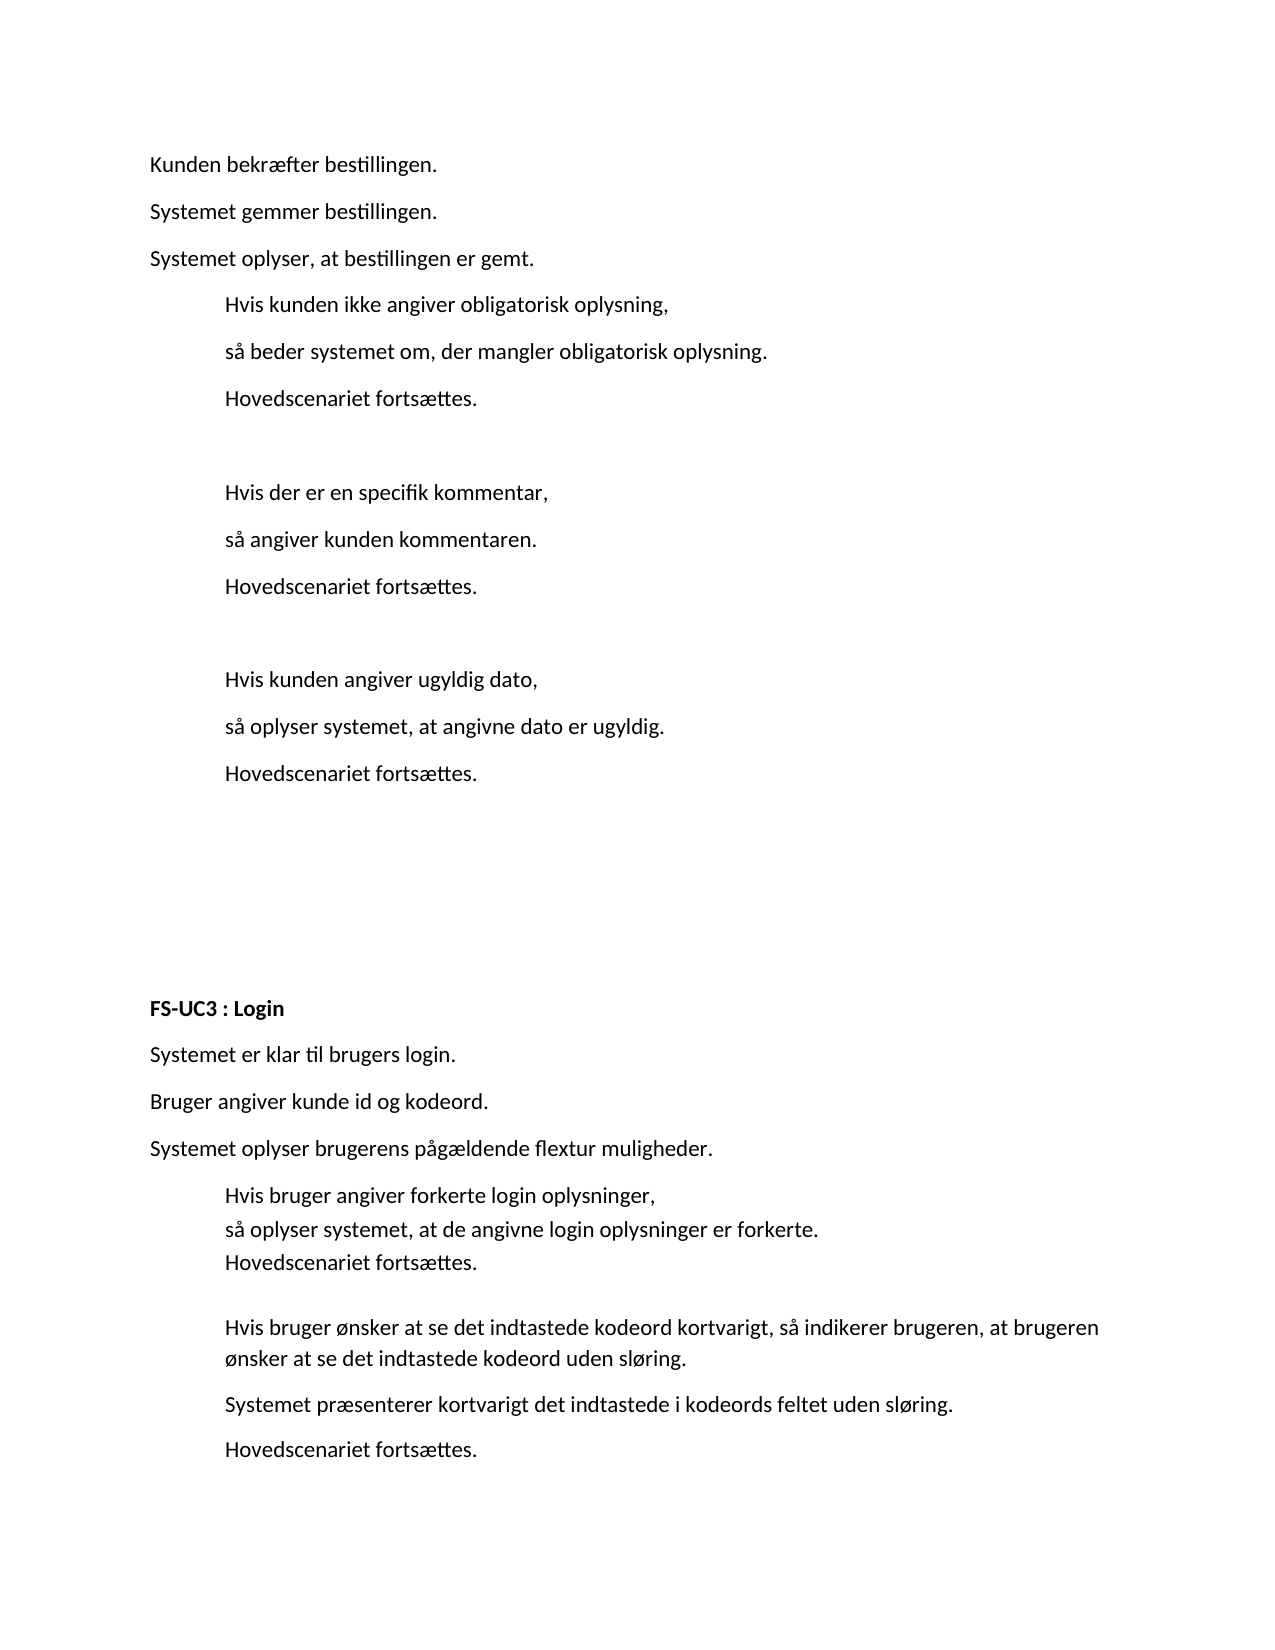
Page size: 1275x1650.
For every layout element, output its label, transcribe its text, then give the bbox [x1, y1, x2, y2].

text Hvis kunden angiver ugyldig dato, [225, 666, 1125, 694]
text Hovedscenariet fortsættes. [150, 572, 1125, 600]
text Hvis kunden ikke angiver obligatorisk oplysning, [150, 291, 1125, 319]
text Hvis bruger angiver forkerte login oplysninger, [225, 1181, 1125, 1209]
text Bruger angiver kunde id og kodeord. [150, 1087, 1125, 1116]
text Systemet er klar til brugers login. [150, 1041, 1125, 1069]
text Systemet oplyser brugerens pågældende flextur muligheder. [150, 1134, 1125, 1162]
text Systemet præsenterer kortvarigt det indtastede i kodeords feltet uden sløring. [225, 1391, 1125, 1418]
text FS-UC3 : Login [150, 994, 1125, 1022]
text Hovedscenariet fortsættes. [225, 1435, 1125, 1463]
text Hvis bruger ønsker at se det indtastede kodeord kortvarigt, så indikerer brugeren, at brugeren ønsker at se det indtastede kodeord uden sløring. [225, 1313, 1125, 1372]
text Kunden bekræfter bestillingen. [150, 150, 1125, 178]
text Hvis der er en specifik kommentar, [225, 478, 1125, 506]
text Systemet gemmer bestillingen. [150, 197, 1125, 225]
text Hovedscenariet fortsættes. [225, 1248, 1125, 1276]
text Hovedscenariet fortsættes. [150, 384, 1125, 412]
text Systemet oplyser, at bestillingen er gemt. [150, 244, 1125, 272]
text Hovedscenariet fortsættes. [225, 759, 1125, 787]
text så oplyser systemet, at de angivne login oplysninger er forkerte. [225, 1215, 1125, 1243]
text så beder systemet om, der mangler obligatorisk oplysning. [150, 337, 1125, 366]
text så oplyser systemet, at angivne dato er ugyldig. [225, 712, 1125, 741]
text så angiver kunden kommentaren. [150, 525, 1125, 553]
